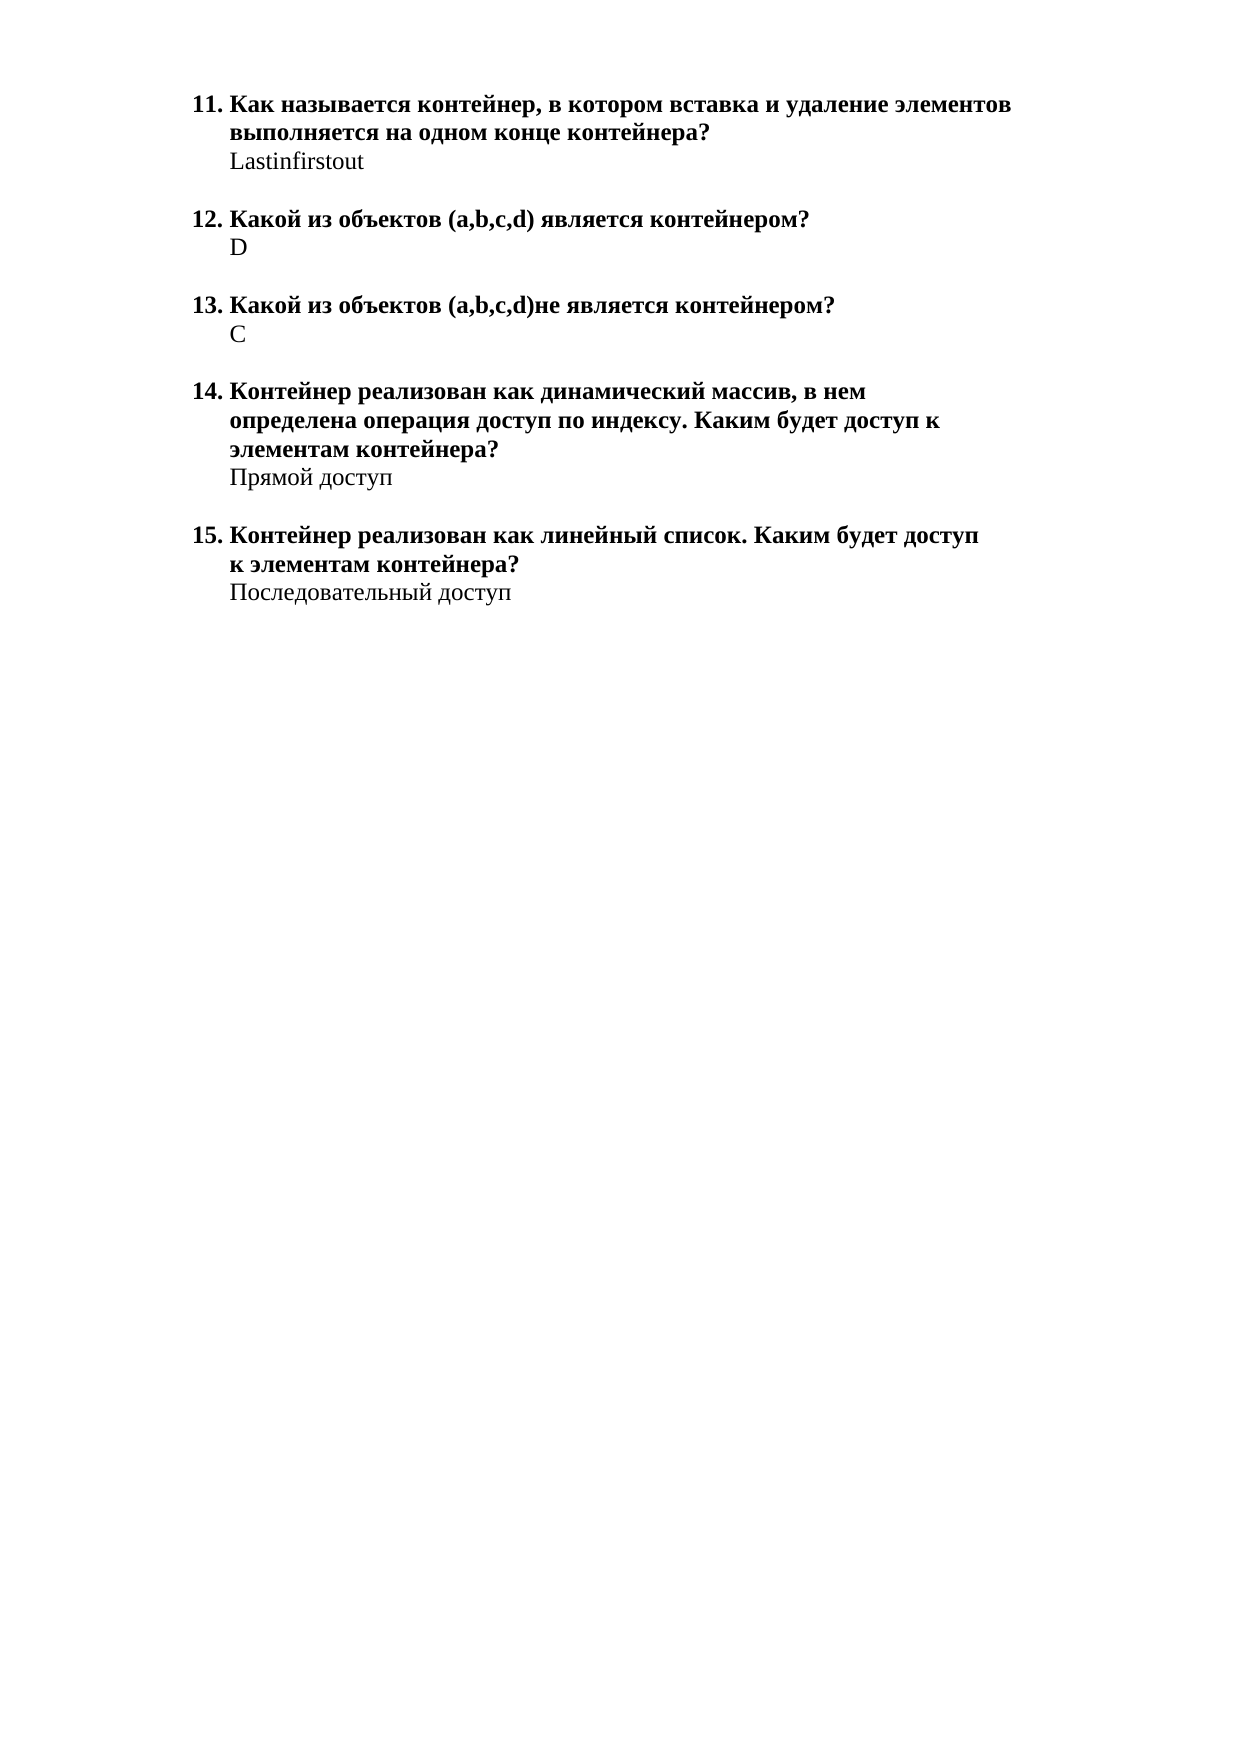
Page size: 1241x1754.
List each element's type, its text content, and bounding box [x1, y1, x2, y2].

text Последовательный доступ [131, 577, 982, 606]
text Прямой доступ [131, 462, 969, 491]
text C [131, 319, 1107, 347]
text Lastinfirstout [131, 146, 1012, 175]
list Как называется контейнер, в котором вставка и удаление элементов выполняется на одном конце контейнера? [192, 89, 1012, 146]
list Какой из объектов (a,b,c,d)не является контейнером? [192, 290, 1107, 319]
list Контейнер реализован как динамический массив, в нем определена операция доступ по индексу. Каким будет доступ к элементам контейнера? [192, 376, 969, 462]
text D [229, 232, 1107, 261]
list Контейнер реализован как линейный список. Каким будет доступ к элементам контейнера? [192, 520, 982, 577]
list Какой из объектов (a,b,c,d) является контейнером? [192, 204, 1107, 232]
